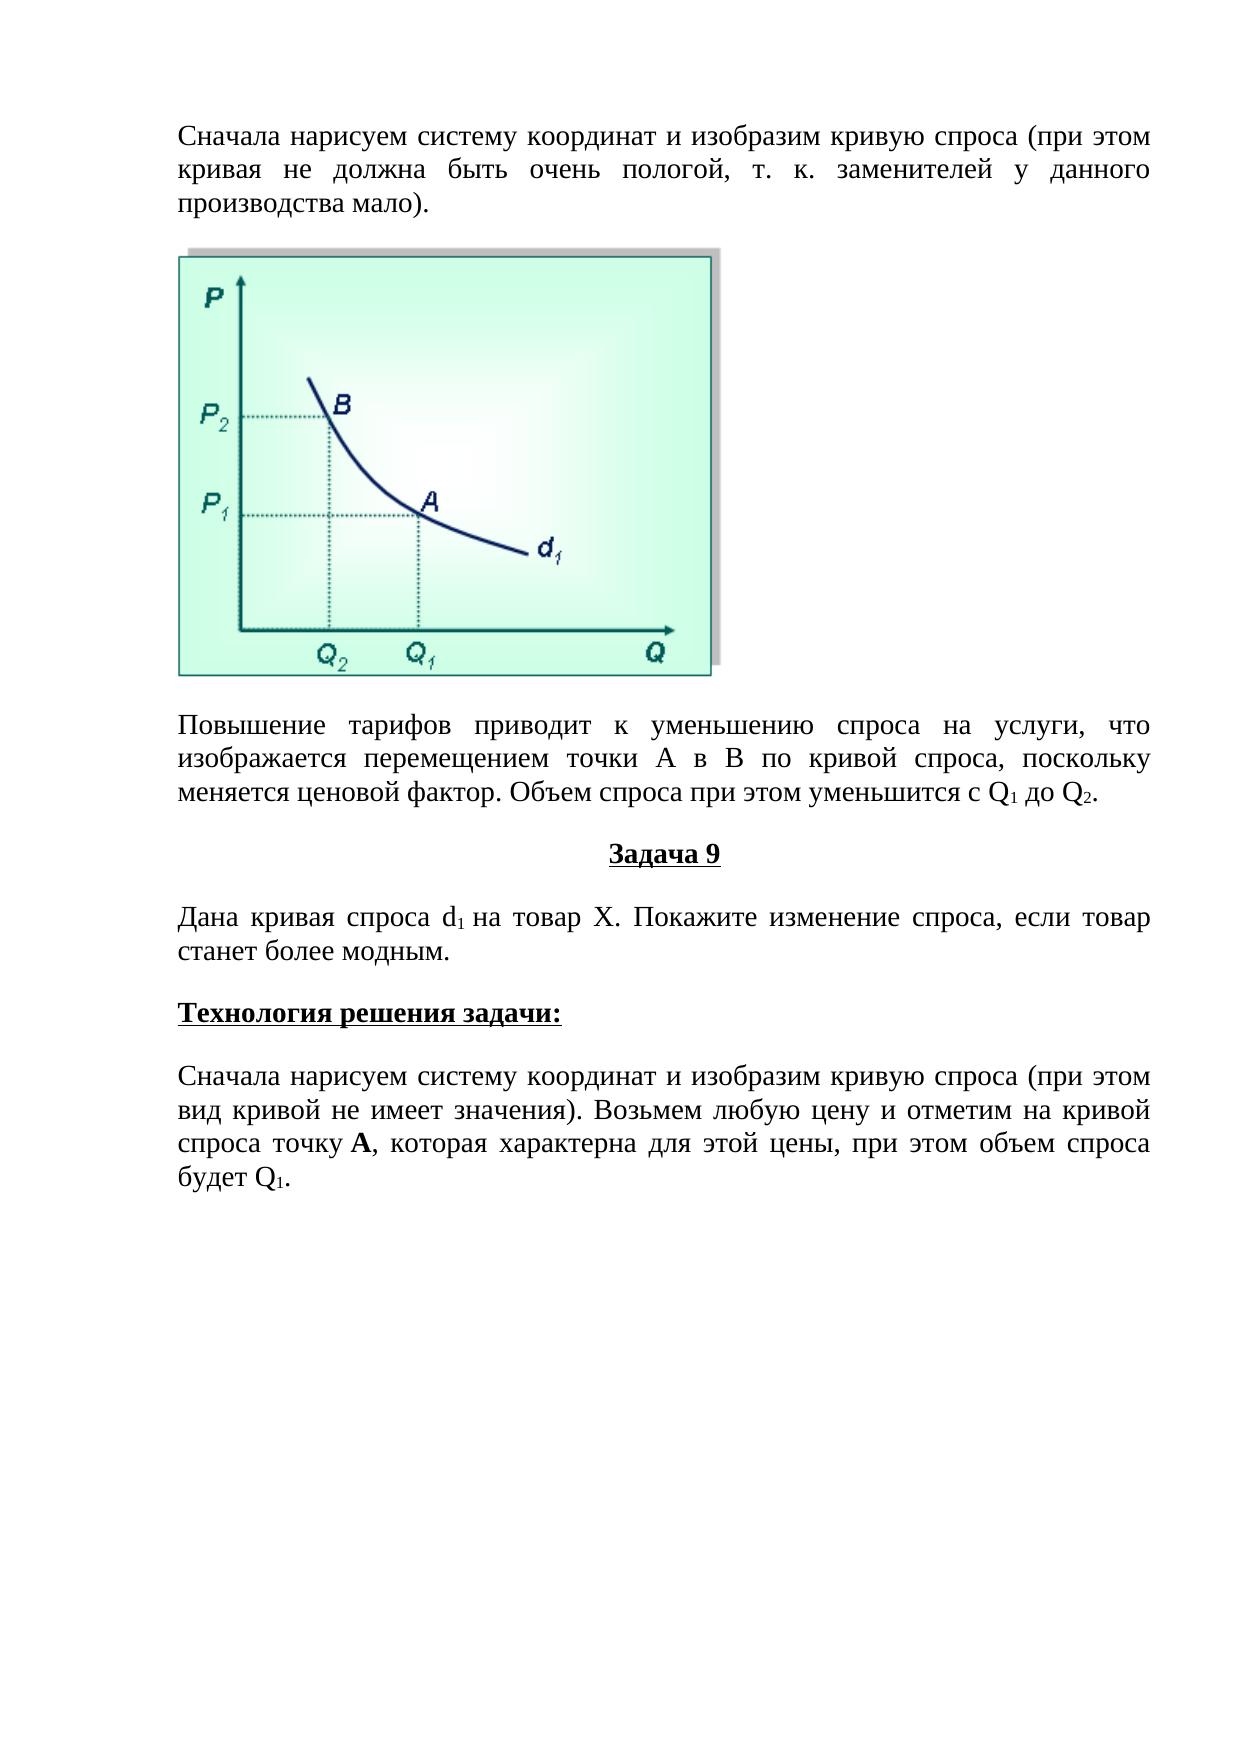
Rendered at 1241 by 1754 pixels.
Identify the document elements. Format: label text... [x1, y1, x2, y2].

text Сначала нарисуем систему координат и изобразим кривую спроса (при этом вид кривой не имеет значения). Возьмем любую цену и отметим на кривой спроса точку А, которая характерна для этой цены, при этом объем спроса будет Q1. [177, 1058, 1152, 1192]
text Технология решения задачи: [177, 996, 1152, 1029]
text Задача 9 [177, 837, 1152, 870]
text Дана кривая спроса d1 на товар Х. Покажите изменение спроса, если товар станет более модным. [177, 899, 1152, 966]
text Сначала нарисуем систему координат и изобразим кривую спроса (при этом кривая не должна быть очень пологой, т. к. заменителей у данного производства мало). [177, 118, 1152, 219]
text Повышение тарифов приводит к уменьшению спроса на услуги, что изображается перемещением точки А в В по кривой спроса, поскольку меняется ценовой фактор. Объем спроса при этом уменьшится с Q1 до Q2. [177, 707, 1152, 807]
picture [177, 247, 723, 678]
